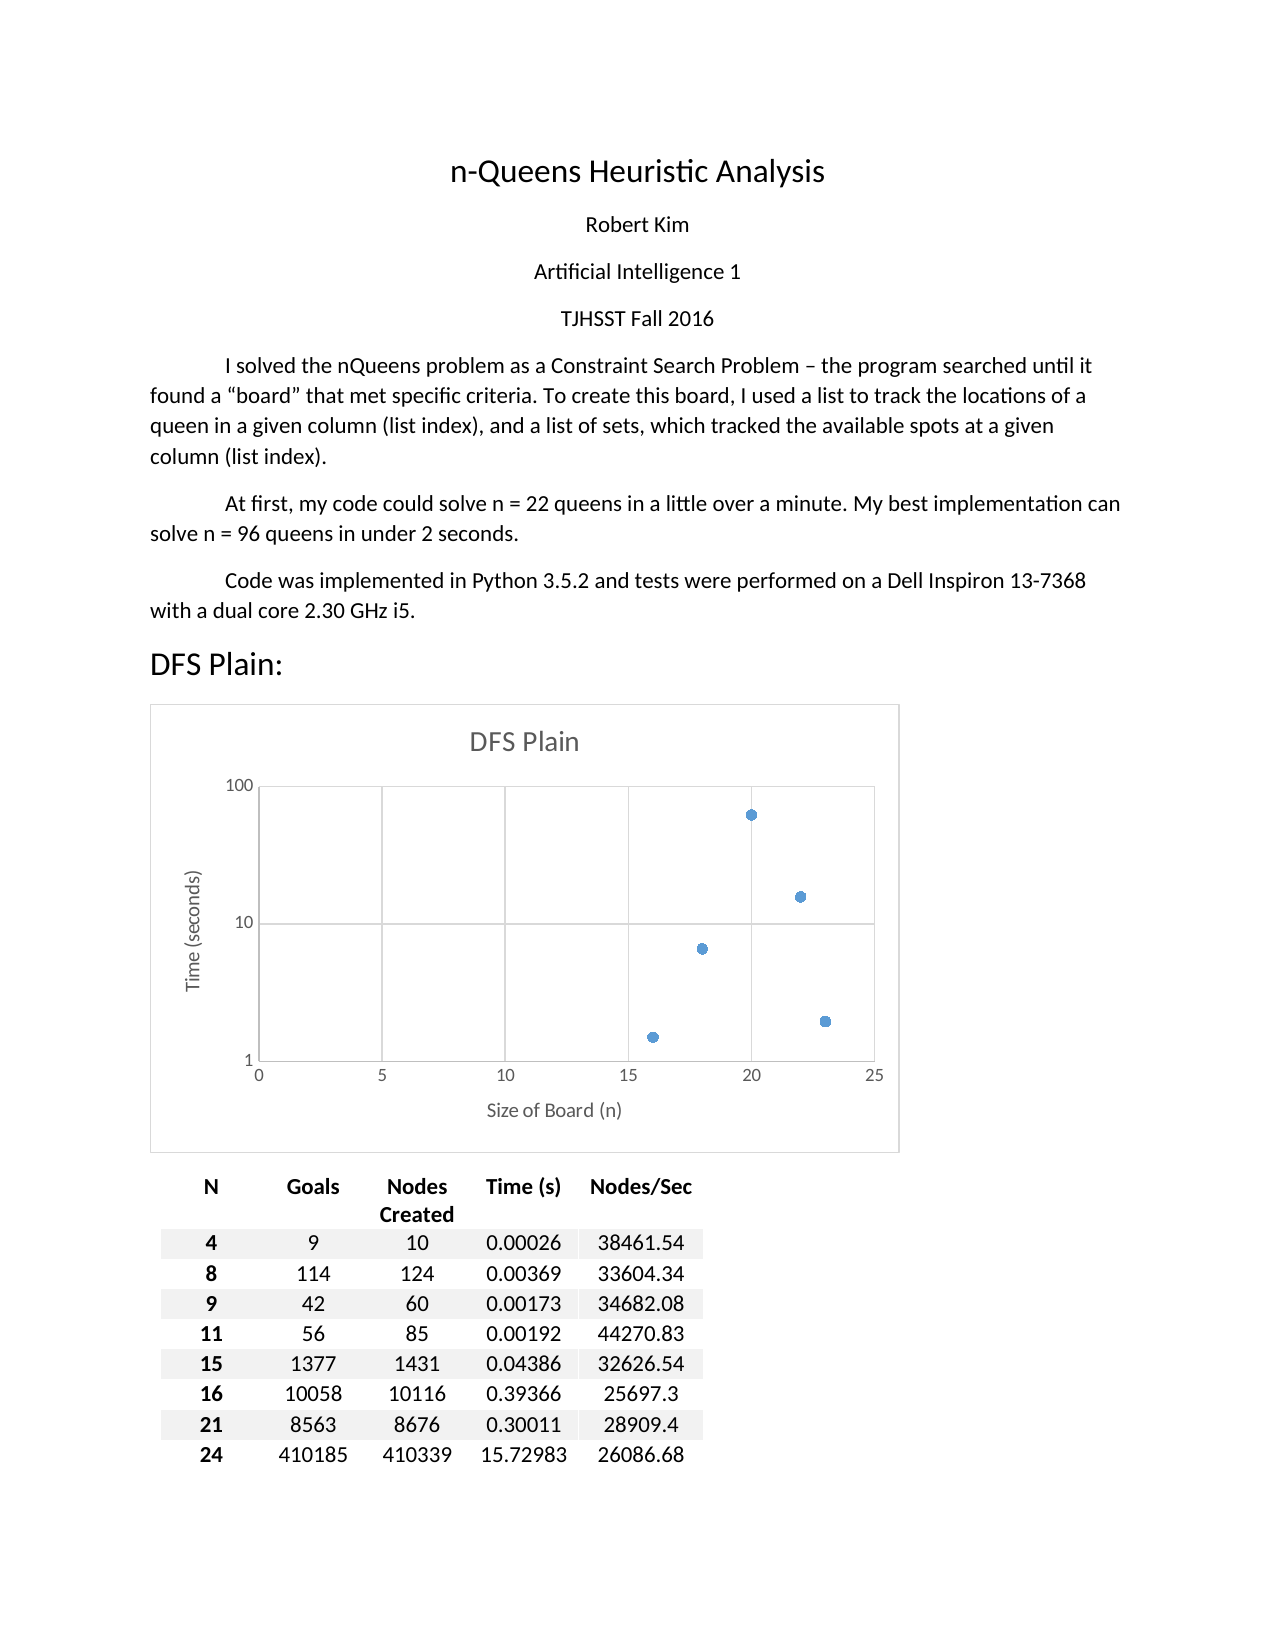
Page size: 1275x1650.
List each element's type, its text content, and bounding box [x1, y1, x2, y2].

table_header [150, 1173, 715, 1470]
text I solved the nQueens problem as a Constraint Search Problem – the program searched until it found a “board” that met specific criteria. To create this board, I used a list to track the locations of a queen in a given column (list index), and a list of sets, which tracked the available spots at a given column (list index). [150, 351, 1125, 470]
text n-Queens Heuristic Analysis [150, 150, 1125, 191]
text TJHSST Fall 2016 [150, 304, 1125, 332]
text Artificial Intelligence 1 [150, 257, 1125, 286]
text DFS Plain: [150, 643, 1125, 684]
text Robert Kim [150, 211, 1125, 239]
text Code was implemented in Python 3.5.2 and tests were performed on a Dell Inspiron 13-7368 with a dual core 2.30 GHz i5. [150, 566, 1125, 624]
text At first, my code could solve n = 22 queens in a little over a minute. My best implementation can solve n = 96 queens in under 2 seconds. [150, 489, 1125, 547]
